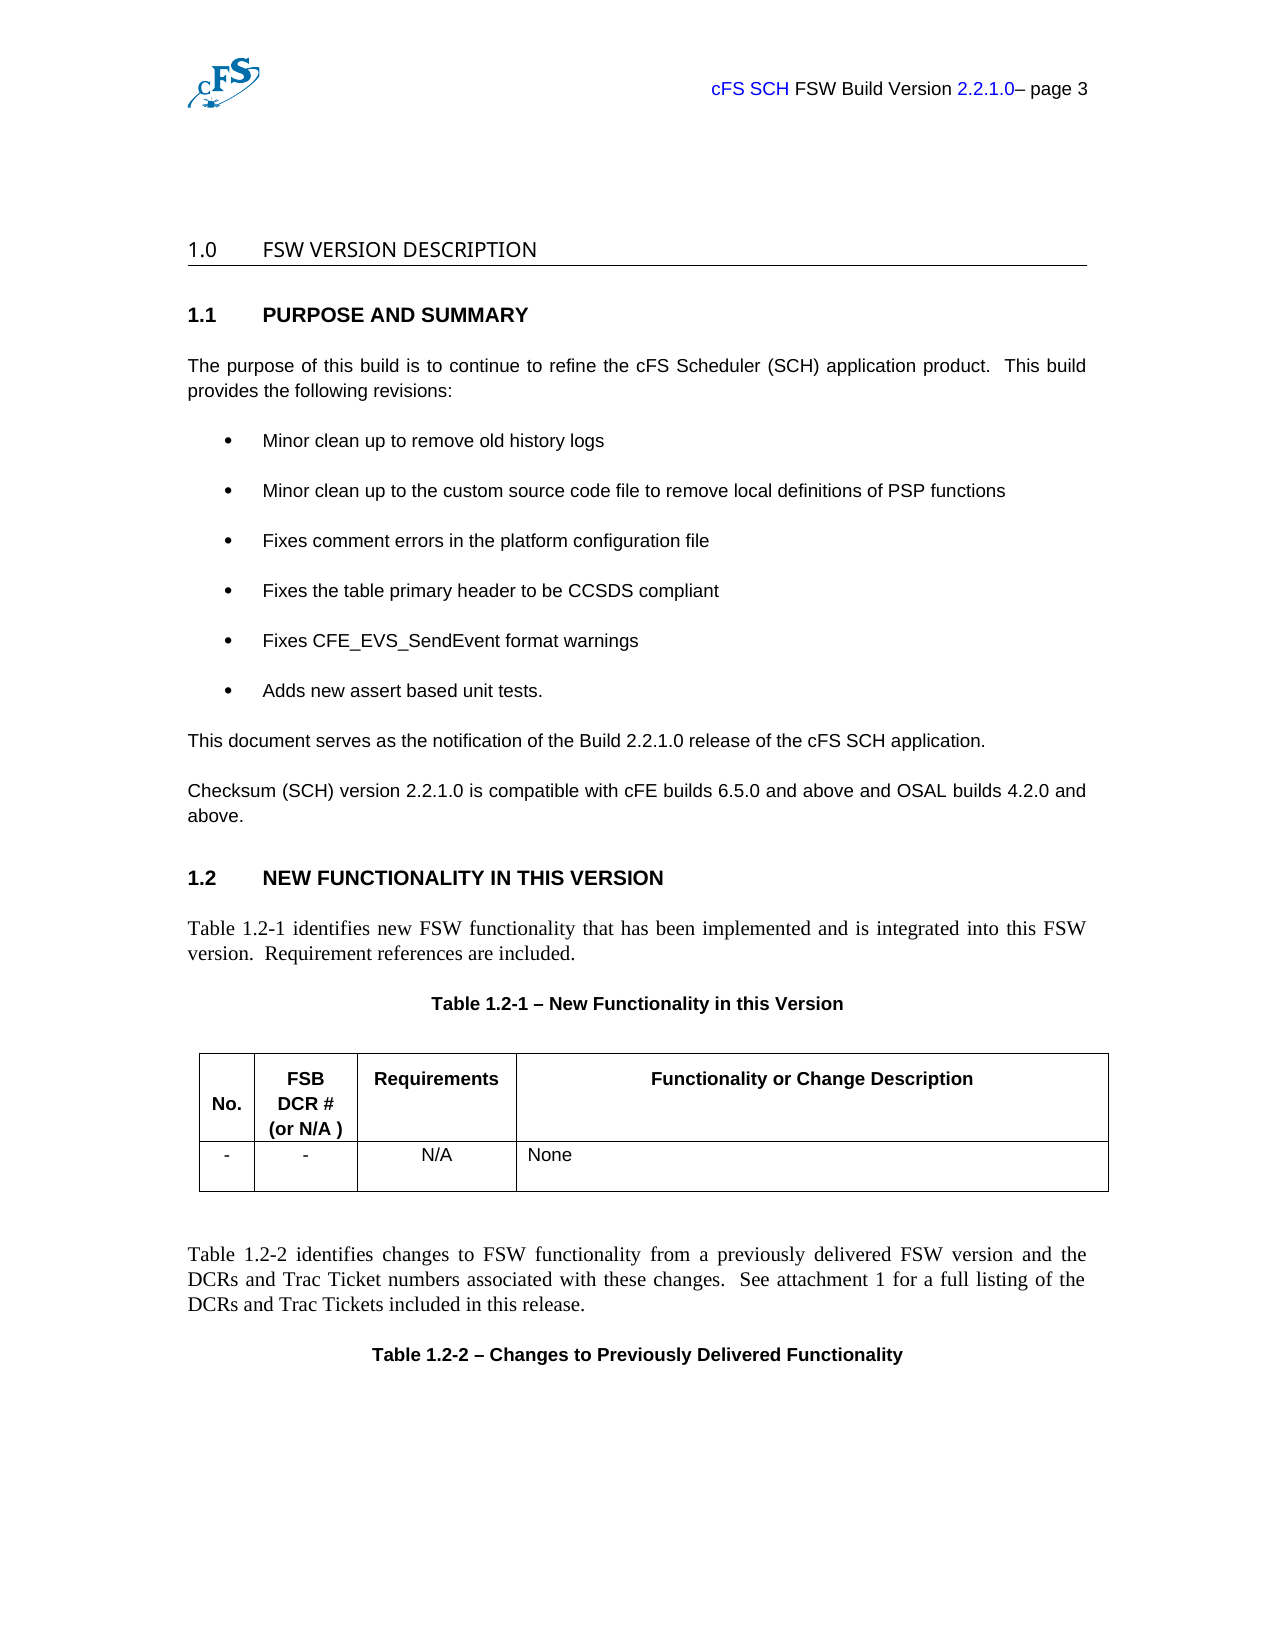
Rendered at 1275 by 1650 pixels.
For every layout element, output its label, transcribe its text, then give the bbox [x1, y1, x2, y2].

text Table 1.2-2 – Changes to Previously Delivered Functionality [187, 1342, 1087, 1367]
list Fixes the table primary header to be CCSDS compliant [225, 578, 1087, 603]
list Minor clean up to remove old history logs [225, 428, 1087, 453]
table_cell - [255, 1142, 357, 1191]
table_cell None [517, 1142, 1108, 1191]
table_header No. [200, 1054, 254, 1141]
list Minor clean up to the custom source code file to remove local definitions of PSP functions [225, 478, 1087, 503]
table_header Functionality or Change Description [517, 1054, 1108, 1141]
table_cell - [200, 1142, 254, 1191]
text 1.0 FSW Version Description [187, 237, 1087, 265]
table_header Requirements [358, 1054, 516, 1141]
table_header FSB DCR # (or N/A ) [255, 1054, 357, 1141]
picture [187, 57, 260, 108]
text 1.2 new functionality in this VERSION [187, 865, 1087, 890]
text 1.1 purpose and summary [187, 303, 1087, 328]
text This document serves as the notification of the Build 2.2.1.0 release of the cFS SCH application. [187, 728, 1087, 753]
table_cell N/A [358, 1142, 516, 1191]
text Table 1.2-1 identifies new FSW functionality that has been implemented and is integrated into this FSW version. Requirement references are included. [187, 915, 1087, 965]
list Adds new assert based unit tests. [225, 678, 1087, 703]
list Fixes comment errors in the platform configuration file [225, 528, 1087, 553]
text Checksum (SCH) version 2.2.1.0 is compatible with cFE builds 6.5.0 and above and OSAL builds 4.2.0 and above. [187, 778, 1087, 828]
text Table 1.2-2 identifies changes to FSW functionality from a previously delivered FSW version and the DCRs and Trac Ticket numbers associated with these changes. See attachment 1 for a full listing of the DCRs and Trac Tickets included in this release. [187, 1242, 1087, 1317]
text The purpose of this build is to continue to refine the cFS Scheduler (SCH) application product. This build provides the following revisions: [187, 353, 1087, 403]
text Table 1.2-1 – New Functionality in this Version [187, 990, 1087, 1015]
list Fixes CFE_EVS_SendEvent format warnings [225, 628, 1087, 653]
